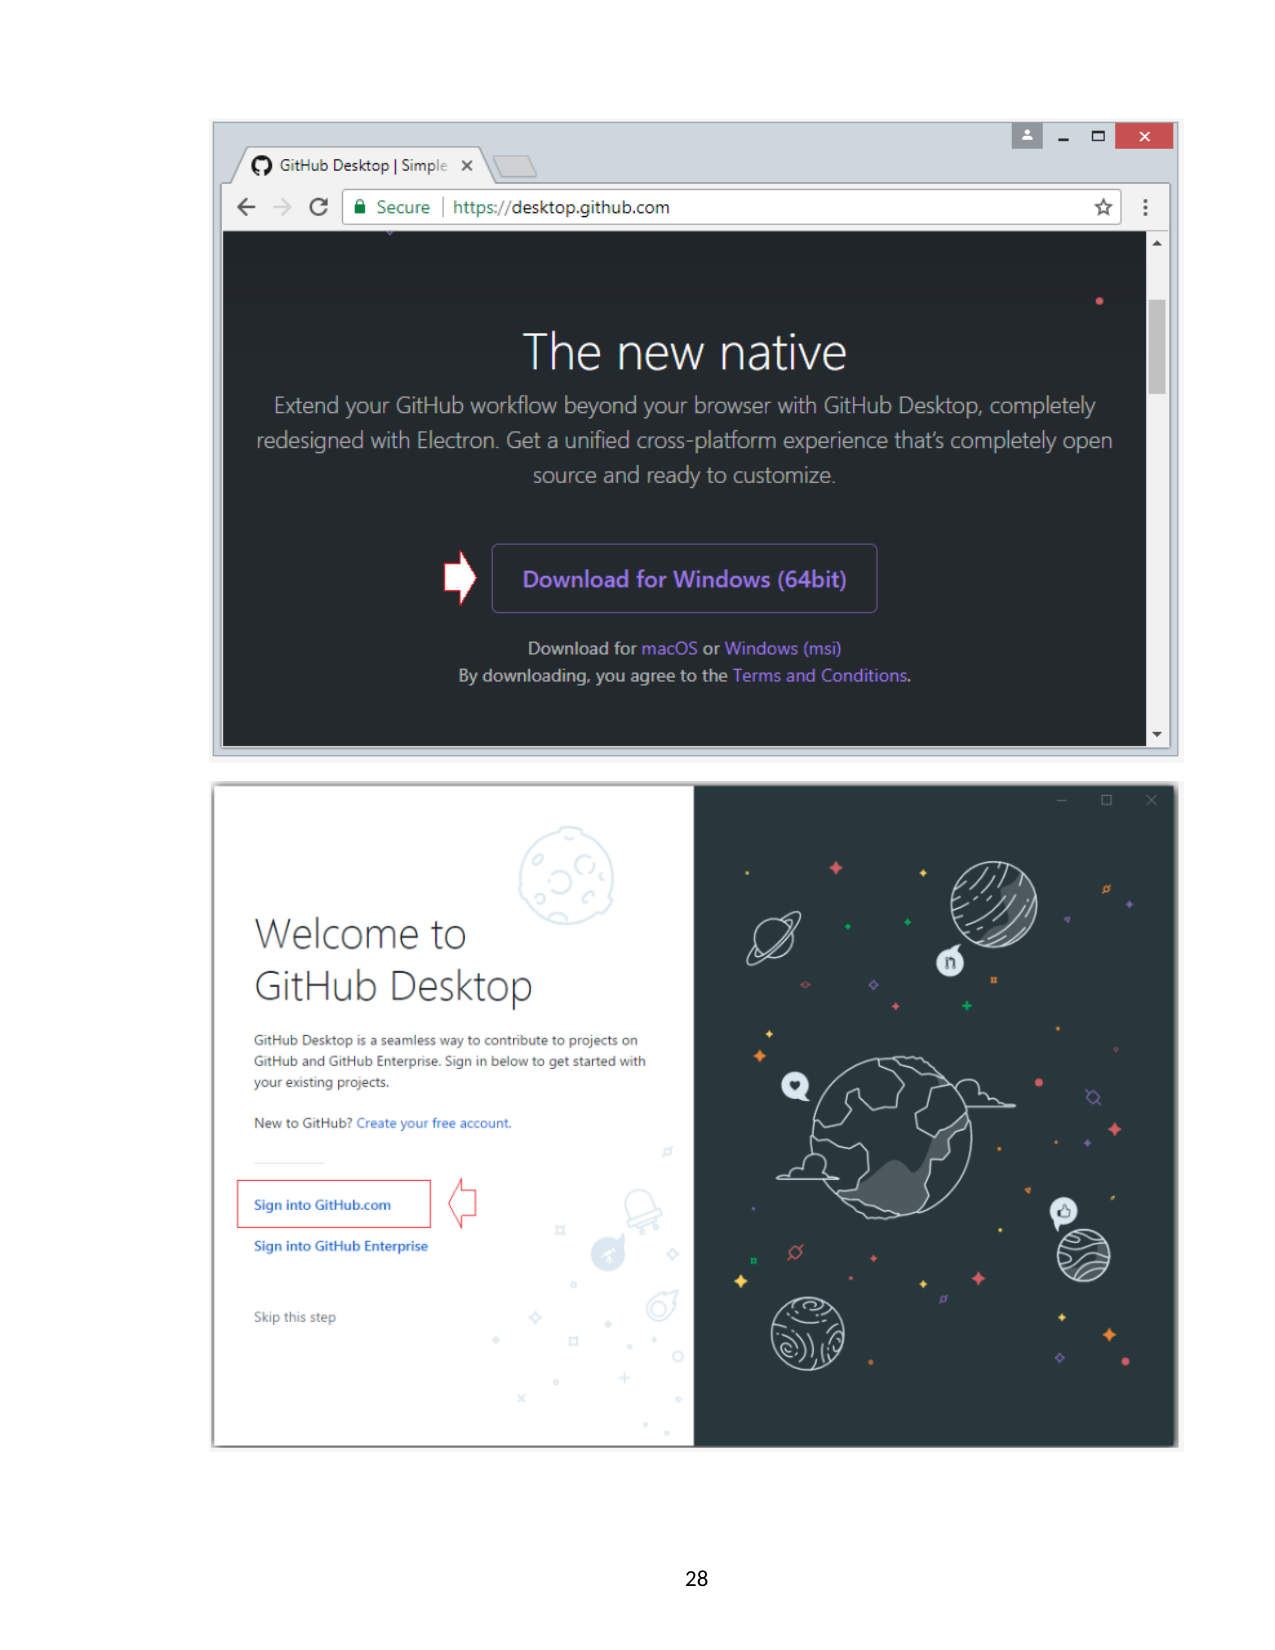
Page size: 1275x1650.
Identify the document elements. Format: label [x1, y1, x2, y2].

picture [209, 118, 1184, 763]
picture [209, 781, 1184, 1452]
